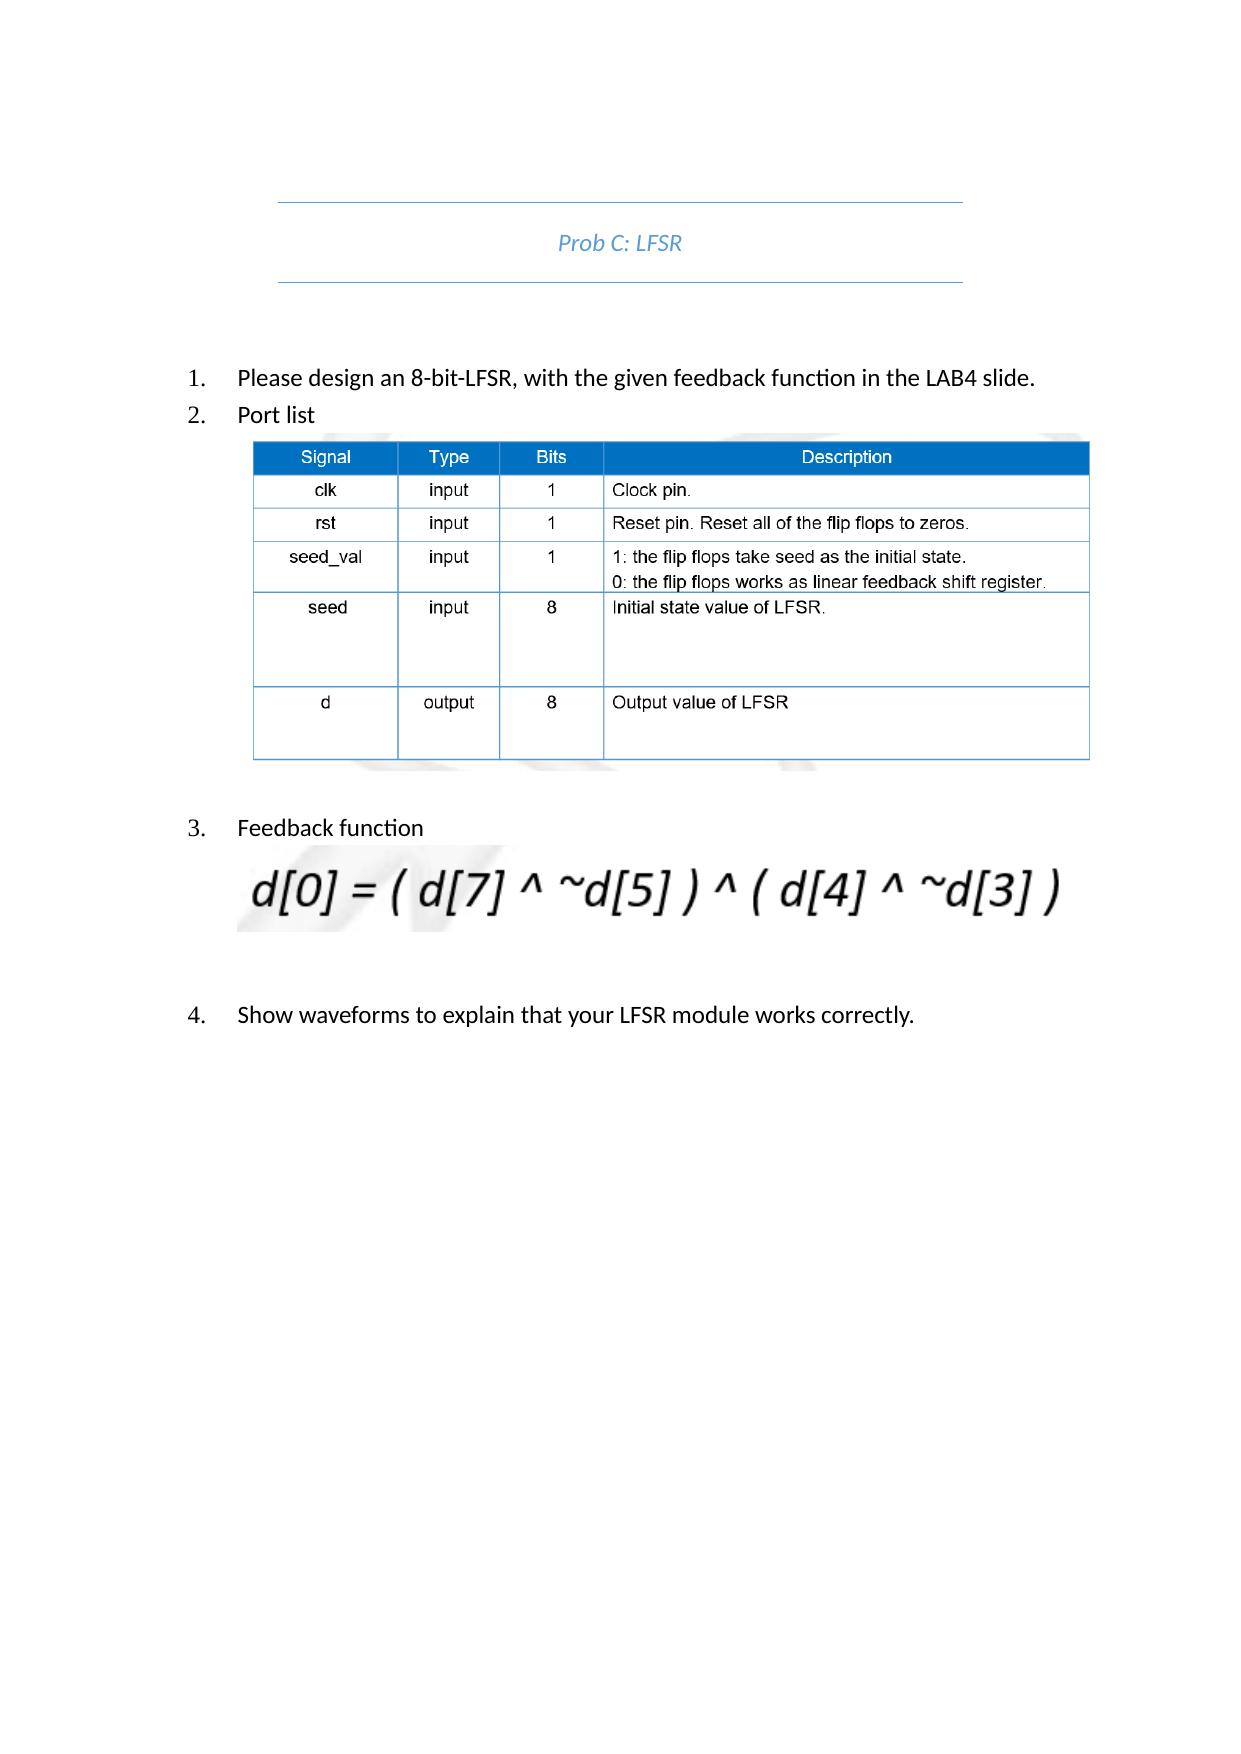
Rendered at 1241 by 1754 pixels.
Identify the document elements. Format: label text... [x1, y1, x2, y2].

picture [237, 433, 1103, 771]
picture [237, 845, 1084, 932]
text Prob C: LFSR [277, 203, 963, 283]
list Show waveforms to explain that your LFSR module works correctly. [187, 996, 1053, 1033]
list Feedback function [187, 808, 1053, 846]
list Please design an 8-bit-LFSR, with the given feedback function in the LAB4 slide. [187, 358, 1053, 396]
list Port list [187, 396, 1053, 433]
